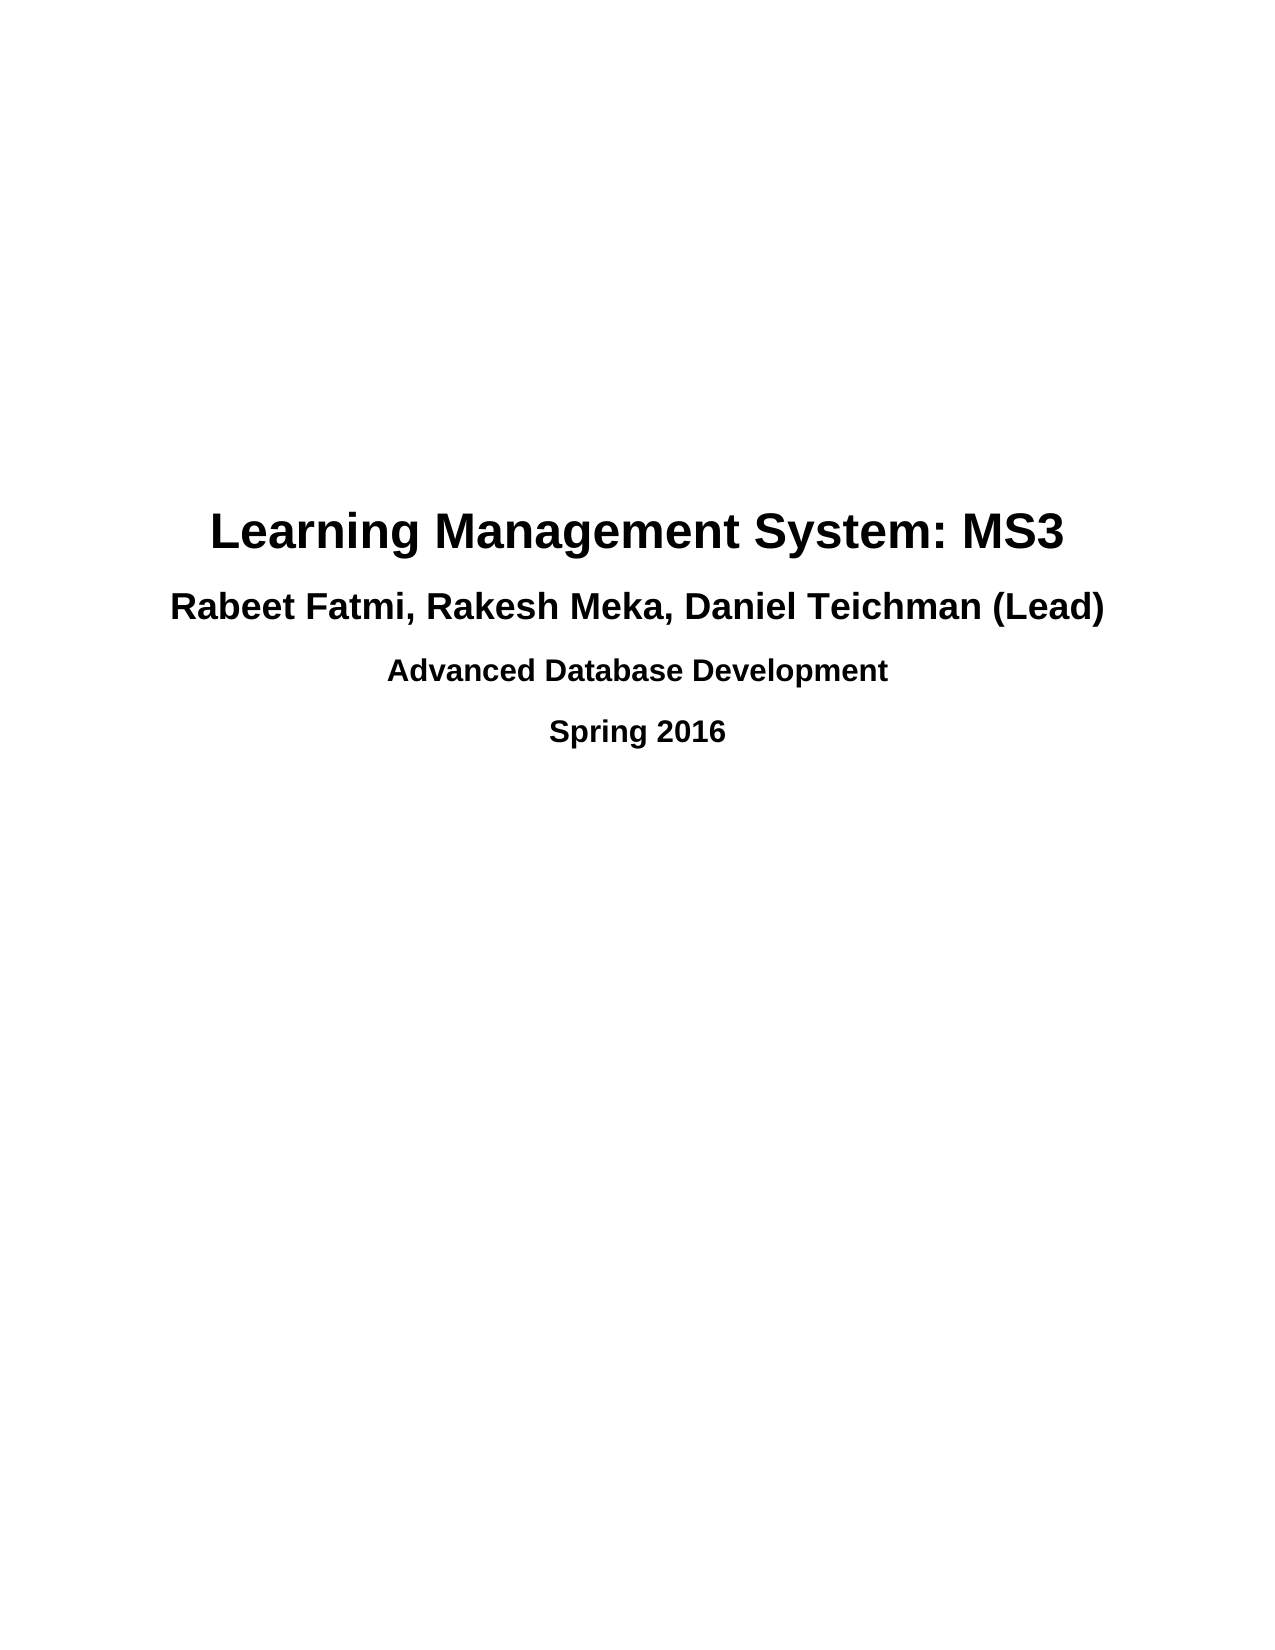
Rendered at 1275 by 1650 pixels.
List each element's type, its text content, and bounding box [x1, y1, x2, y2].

title Spring 2016 [118, 713, 1157, 749]
title Rabeet Fatmi, Rakesh Meka, Daniel Teichman (Lead) [118, 584, 1157, 627]
title Advanced Database Development [118, 652, 1157, 688]
title Learning Management System: MS3 [118, 502, 1157, 559]
